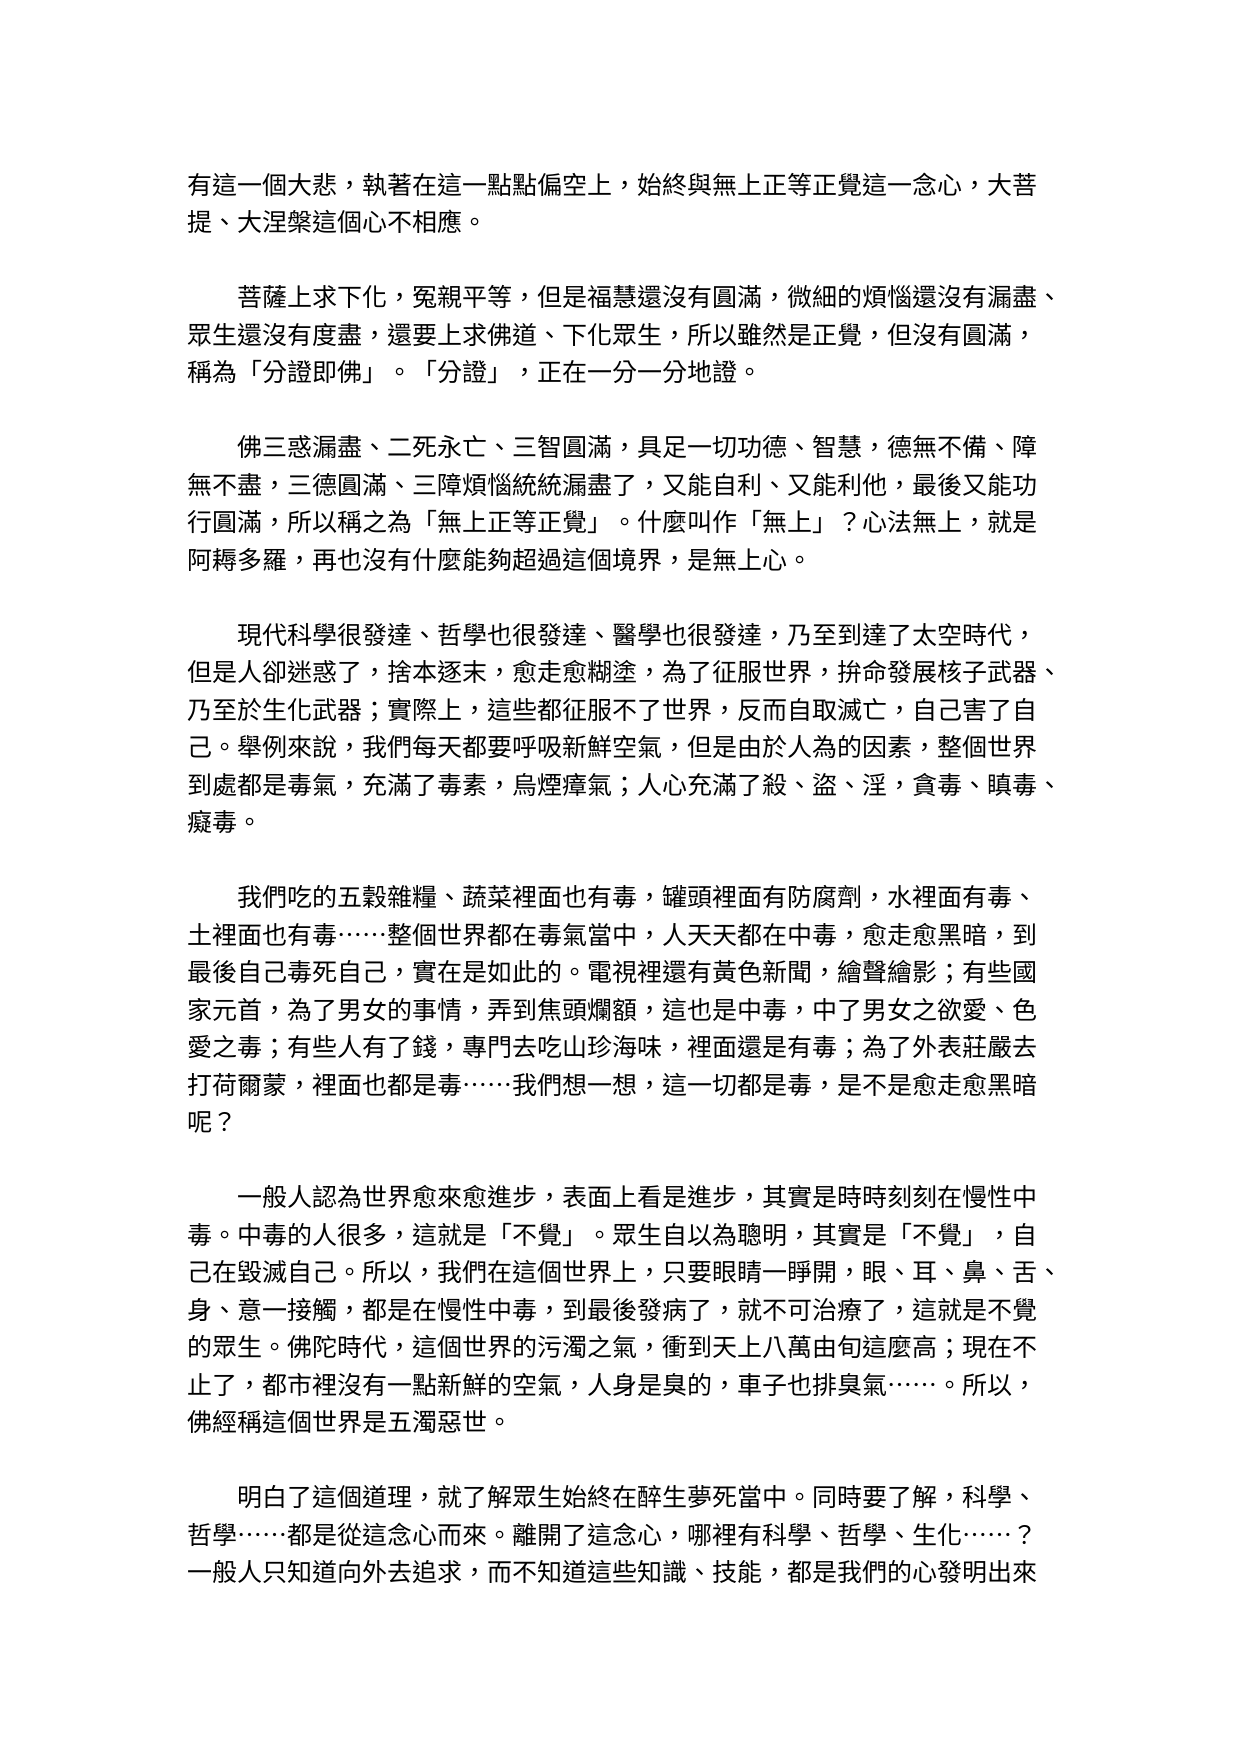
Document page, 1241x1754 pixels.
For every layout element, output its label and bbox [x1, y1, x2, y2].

text [187, 164, 1053, 1589]
